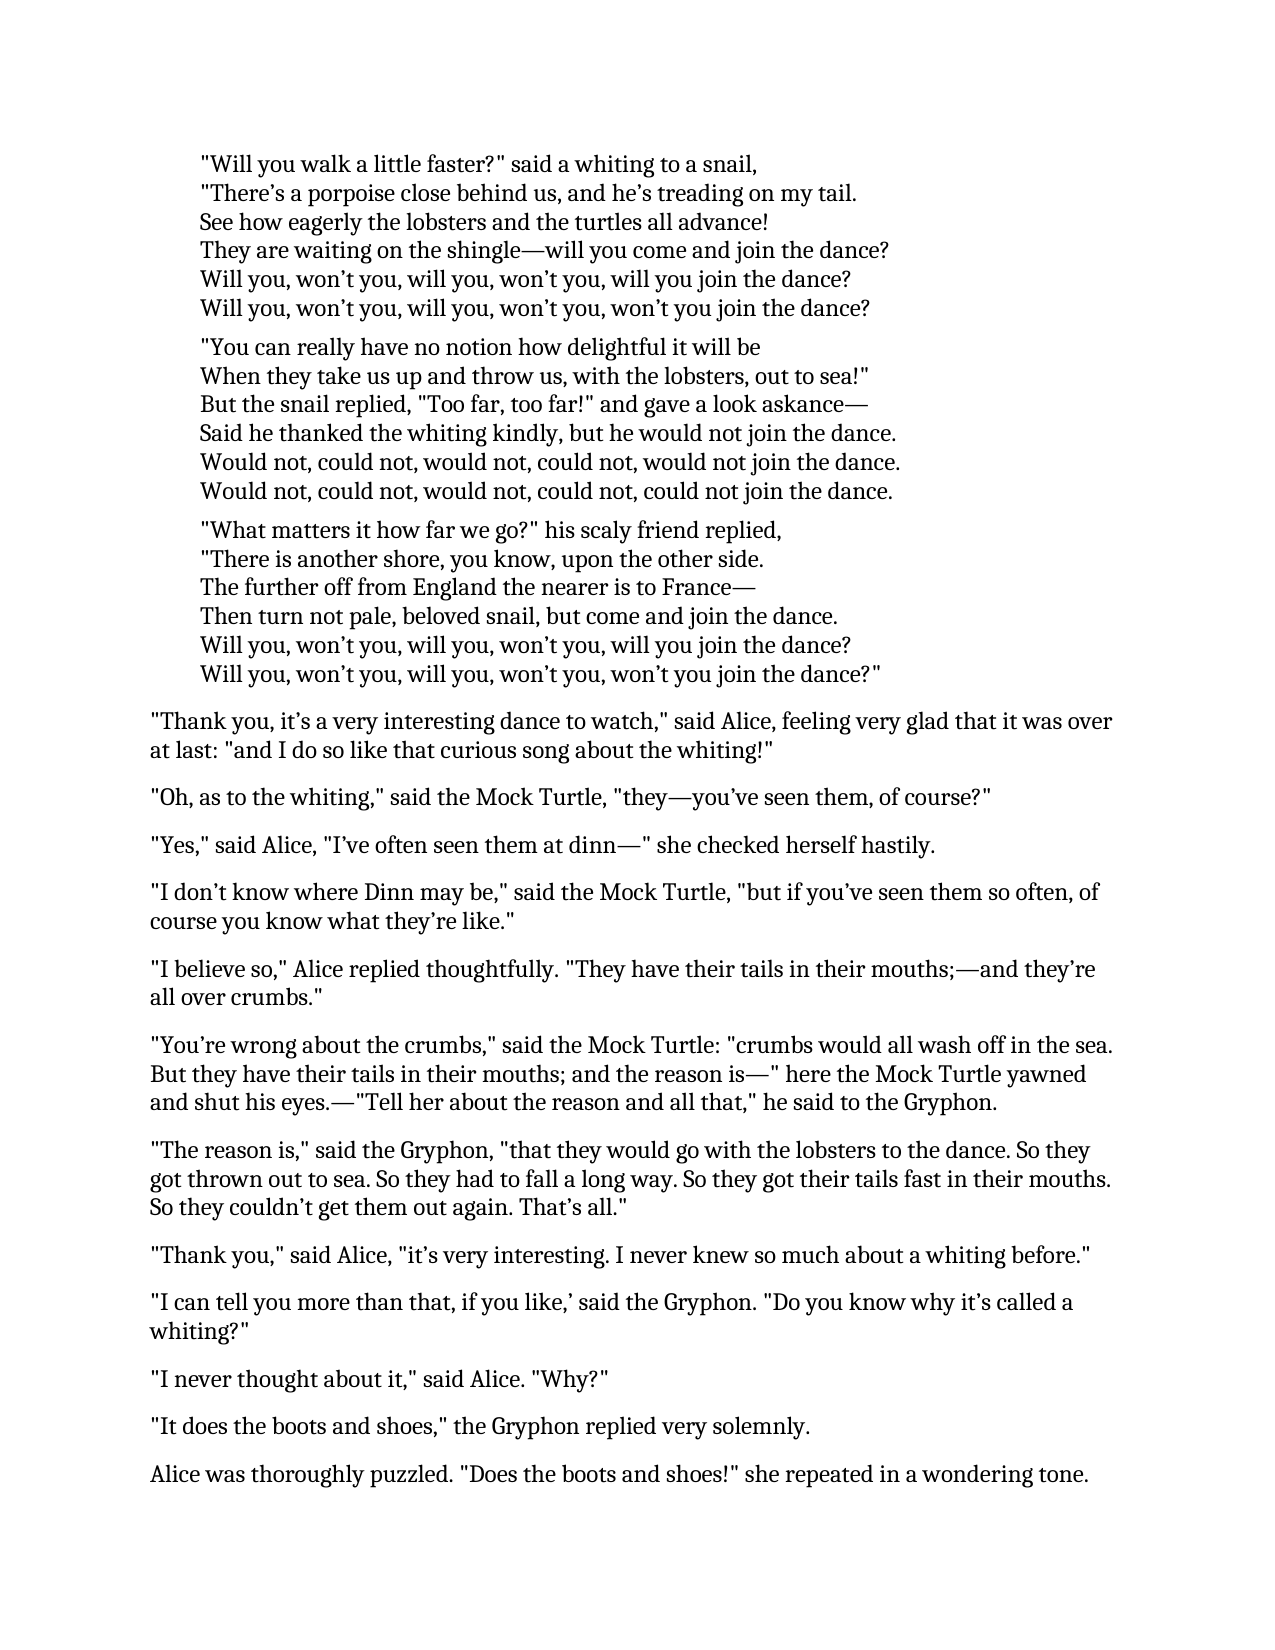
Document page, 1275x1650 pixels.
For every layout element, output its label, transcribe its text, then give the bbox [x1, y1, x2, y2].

text "Yes," said Alice, "I’ve often seen them at dinn—" she checked herself hastily. [150, 831, 1125, 859]
text "The reason is," said the Gryphon, "that they would go with the lobsters to the dance. So they got thrown out to sea. So they had to fall a long way. So they got their tails fast in their mouths. So they couldn’t get them out again. That’s all." [150, 1136, 1125, 1222]
text "Thank you," said Alice, "it’s very interesting. I never knew so much about a whiting before." [150, 1241, 1125, 1269]
text "I can tell you more than that, if you like,’ said the Gryphon. "Do you know why it’s called a whiting?" [150, 1288, 1125, 1346]
text "Thank you, it’s a very interesting dance to watch," said Alice, feeling very glad that it was over at last: "and I do so like that curious song about the whiting!" [150, 707, 1125, 764]
text "I don’t know where Dinn may be," said the Mock Turtle, "but if you’ve seen them so often, of course you know what they’re like." [150, 878, 1125, 936]
text ​"It does the boots and shoes," the Gryphon replied very solemnly. [150, 1412, 1125, 1441]
text "What matters it how far we go?" his scaly friend replied, "There is another shore, you know, upon the other side. The further off from England the nearer is to France— Then turn not pale, beloved snail, but come and join the dance. ⁠Will you, won’t you, will you, won’t you, will you join the dance? ⁠Will you, won’t you, will you, won’t you, won’t you join the dance?" [200, 516, 1075, 688]
text "You can really have no notion how delightful it will be When they take us up and throw us, with the lobsters, out to sea!" But the snail replied, "Too far, too far!" and gave a look askance— Said he thanked the whiting kindly, but he would not join the dance. ⁠Would not, could not, would not, could not, would not join the dance. ⁠Would not, could not, would not, could not, could not join the dance. [200, 333, 1075, 505]
text "I never thought about it," said Alice. "Why?" [150, 1364, 1125, 1393]
text "I believe so," Alice replied thoughtfully. ​"They have their tails in their mouths;—and they’re all over crumbs." [150, 954, 1125, 1012]
text "Oh, as to the whiting," said the Mock Turtle, "they—you’ve seen them, of course?" [150, 783, 1125, 812]
text "You’re wrong about the crumbs," said the Mock Turtle: "crumbs would all wash off in the sea. But they have their tails in their mouths; and the reason is—" here the Mock Turtle yawned and shut his eyes.—"Tell her about the reason and all that," he said to the Gryphon. [150, 1031, 1125, 1117]
text Alice was thoroughly puzzled. "Does the boots and shoes!" she repeated in a wondering tone. [150, 1459, 1125, 1488]
text "Will you walk a little faster?" said a whiting to a snail, "There’s a porpoise close behind us, and he’s treading on my tail. See how eagerly the lobsters and the turtles all advance! They are waiting on the shingle—will you come and join the dance? ⁠Will you, won’t you, will you, won’t you, will you join the dance? ⁠Will you, won’t you, will you, won’t you, won’t you join the dance? [200, 150, 1075, 322]
